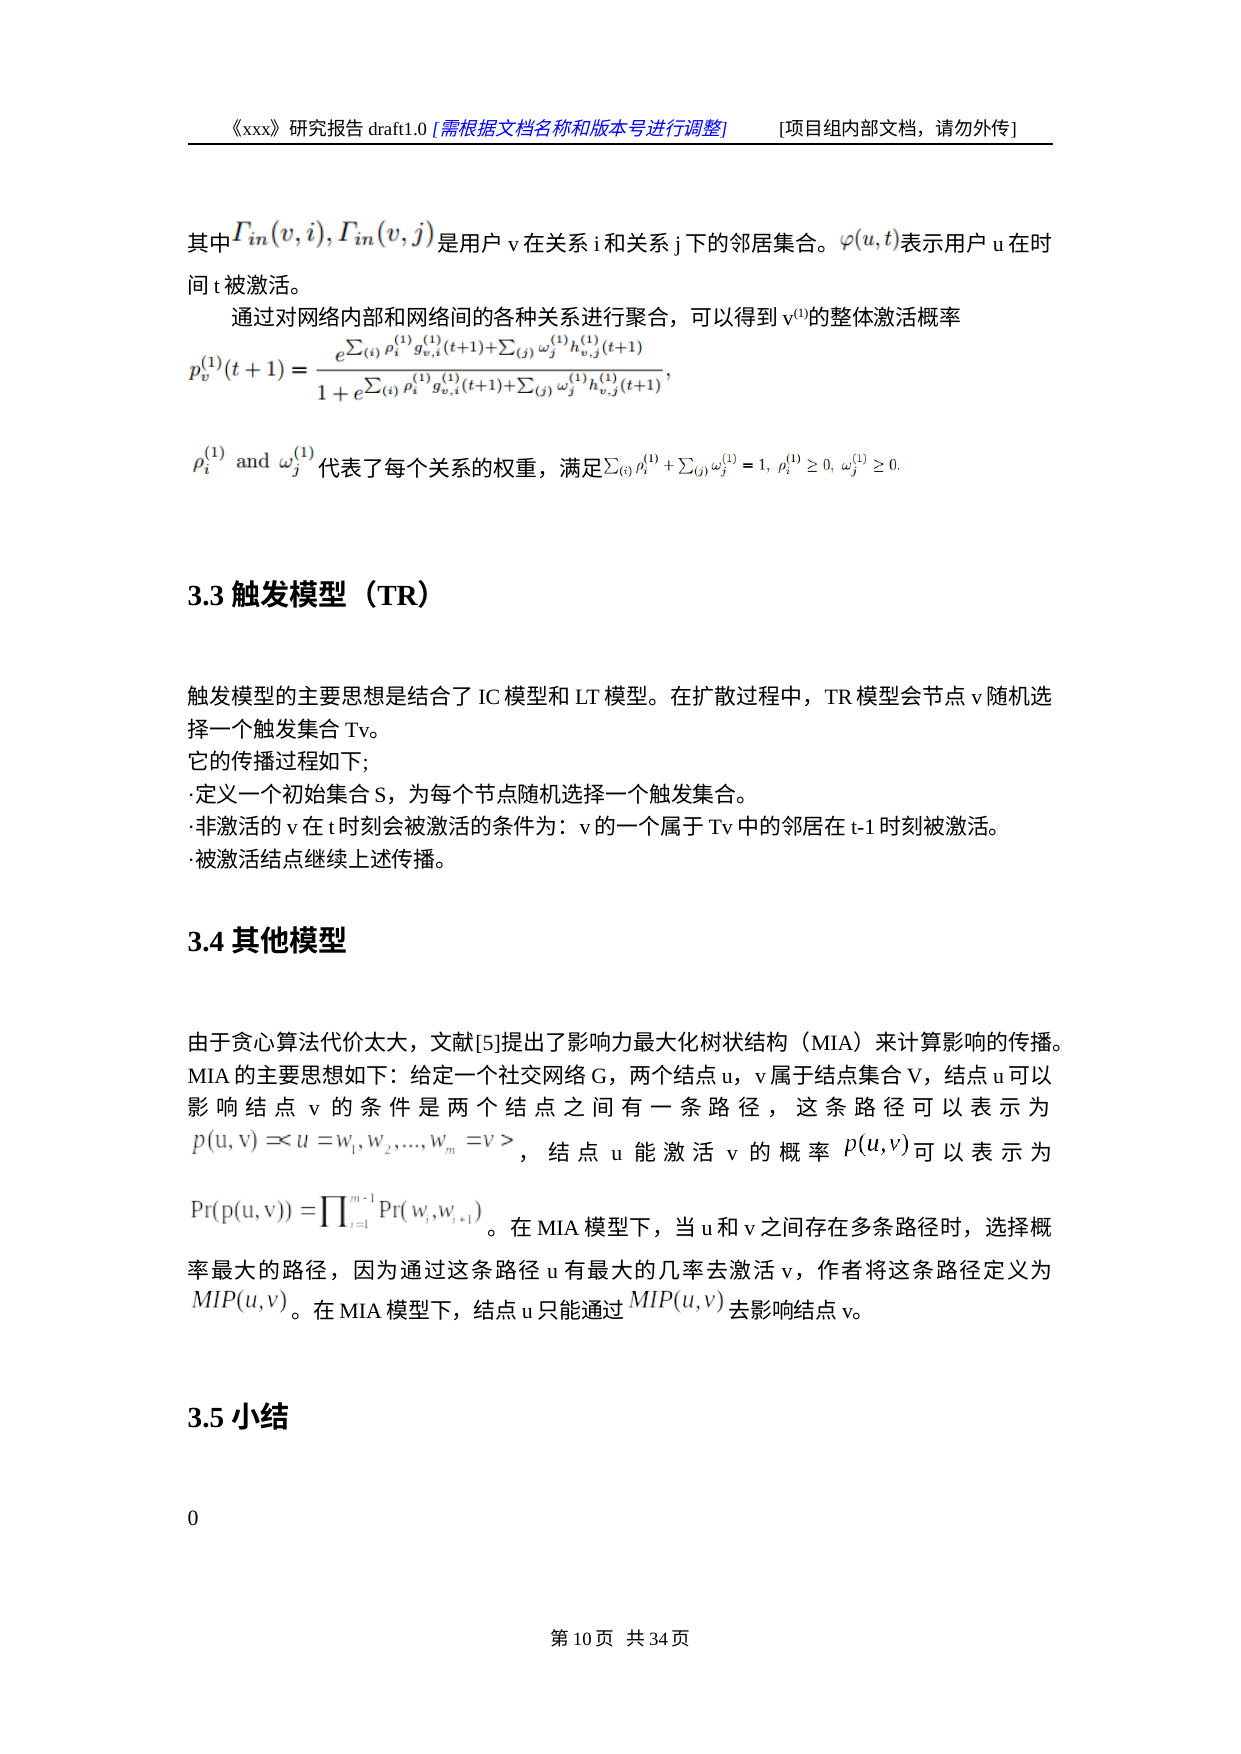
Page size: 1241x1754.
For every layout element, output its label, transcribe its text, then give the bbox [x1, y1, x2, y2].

subtitle 3.3 触发模型（TR） [187, 560, 1053, 625]
picture [187, 442, 319, 477]
picture [602, 451, 901, 477]
subtitle 3.5 小结 [187, 1382, 1053, 1447]
text 0 [187, 1501, 1053, 1533]
picture [839, 226, 901, 252]
text 通过对网络内部和网络间的各种关系进行聚合，可以得到v(1)的整体激活概率 [187, 300, 1053, 332]
text 由于贪心算法代价太大，文献[5]提出了影响力最大化树状结构（MIA）来计算影响的传播。MIA的主要思想如下：给定一个社交网络G，两个结点u，v属于结点集合V，结点u可以影响结点v的条件是两个结点之间有一条路径，这条路径可以表示为，结点u能激活v的概率可以表示为。在MIA模型下，当u和v之间存在多条路径时，选择概率最大的路径，因为通过这条路径u有最大的几率去激活v，作者将这条路径定义为。在MIA模型下，结点u只能通过去影响结点v。 [187, 1025, 1053, 1350]
text 代表了每个关系的权重，满足 [187, 430, 1053, 495]
picture [187, 332, 680, 405]
text 它的传播过程如下; [187, 744, 1053, 776]
text ·非激活的v在t时刻会被激活的条件为：v的一个属于Tv中的邻居在t-1时刻被激活。 [187, 809, 1053, 841]
text ·被激活结点继续上述传播。 [187, 841, 1053, 874]
subtitle 3.4 其他模型 [187, 906, 1053, 971]
text 其中是用户v在关系i和关系j下的邻居集合。表示用户u在时间t被激活。 [187, 202, 1053, 300]
text ·定义一个初始集合S，为每个节点随机选择一个触发集合。 [187, 776, 1053, 809]
text 触发模型的主要思想是结合了IC模型和LT模型。在扩散过程中，TR模型会节点v随机选择一个触发集合Tv。 [187, 679, 1053, 744]
picture [231, 212, 438, 252]
